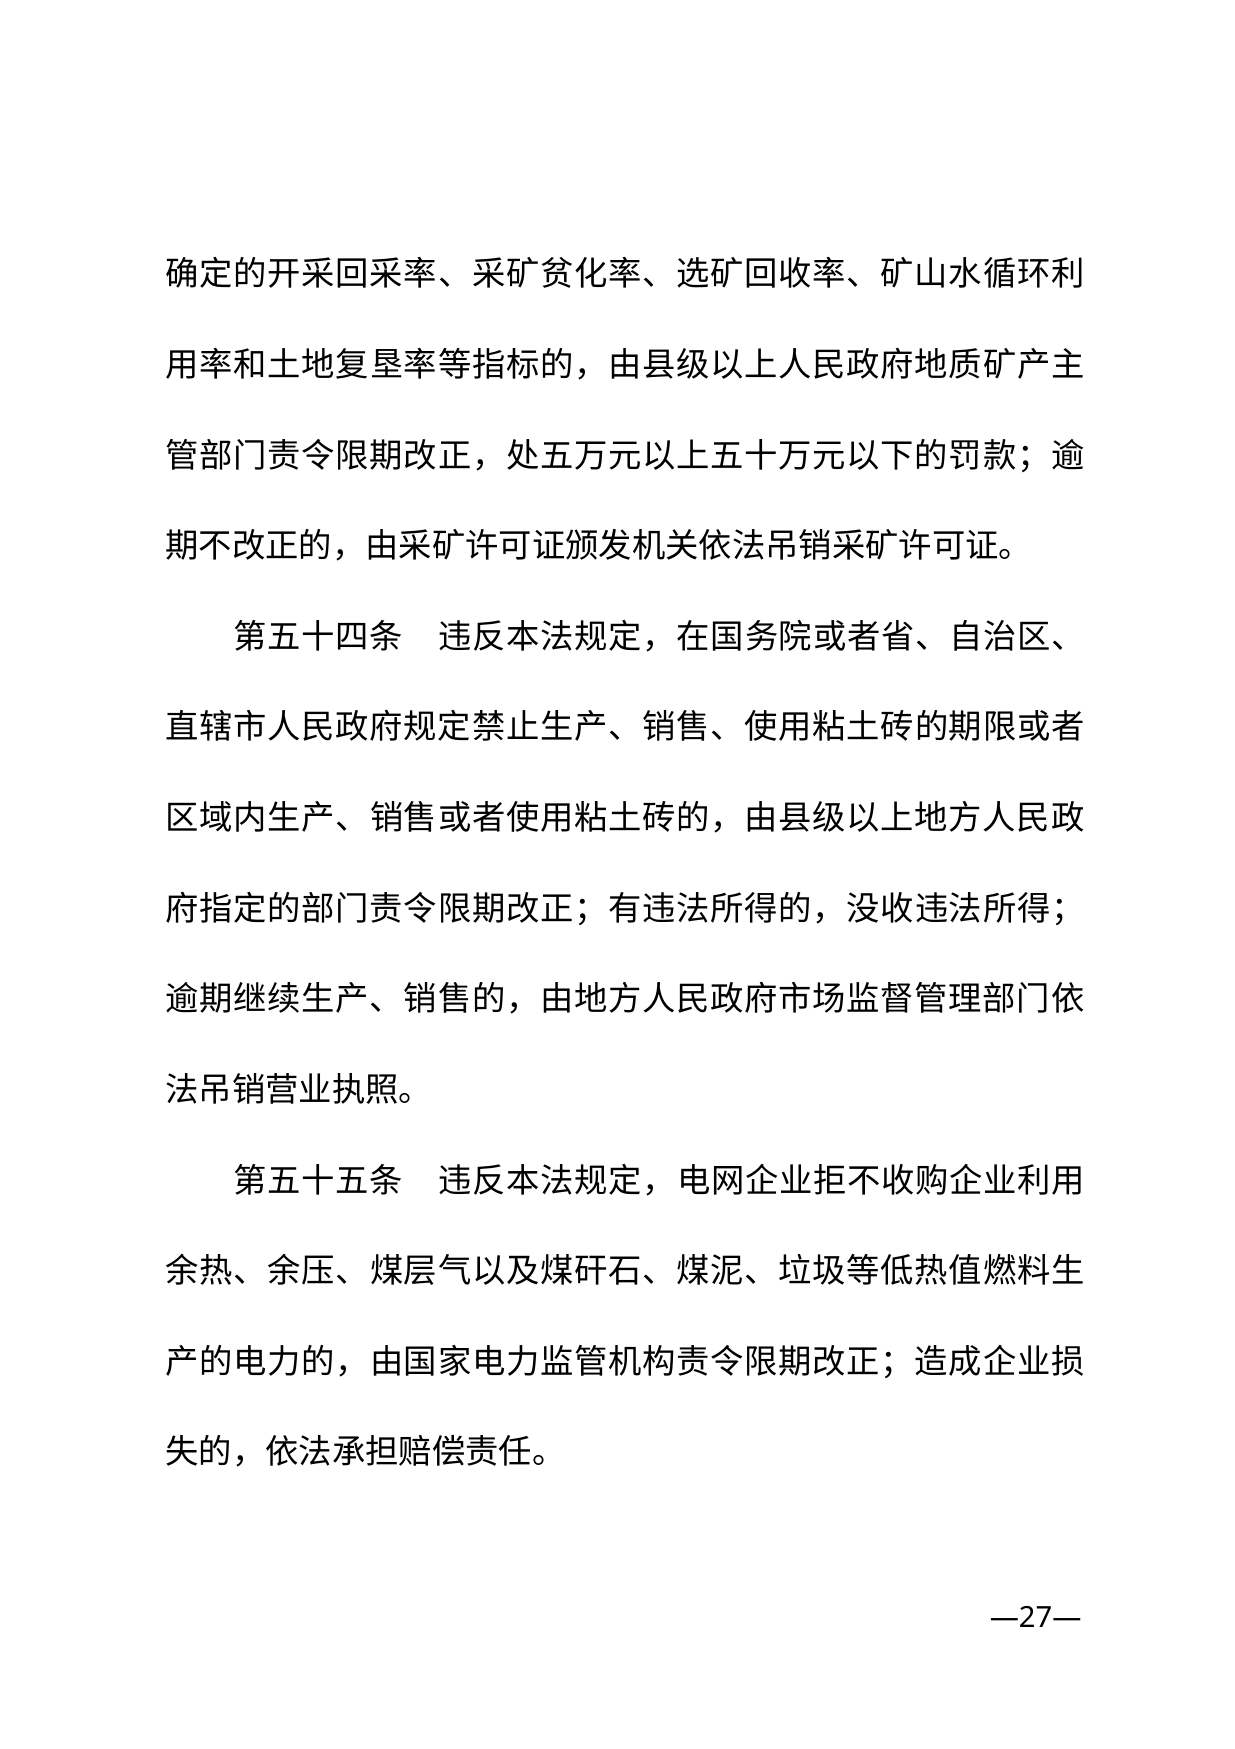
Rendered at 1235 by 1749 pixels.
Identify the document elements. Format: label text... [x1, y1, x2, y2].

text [165, 226, 1087, 588]
text 第五十四条 违反本法规定，在国务院或者省、自治区、直辖市人民政府规定禁止生产、销售、使用粘土砖的期限或者区域内生产、销售或者使用粘土砖的，由县级以上地方人民政府指定的部门责令限期改正；有违法所得的，没收违法所得；逾期继续生产、销售的，由地方人民政府市场监督管理部门依法吊销营业执照。 [165, 588, 1087, 1132]
text 第五十五条 违反本法规定，电网企业拒不收购企业利用余热、余压、煤层气以及煤矸石、煤泥、垃圾等低热值燃料生产的电力的，由国家电力监管机构责令限期改正；造成企业损失的，依法承担赔偿责任。 [165, 1132, 1087, 1495]
